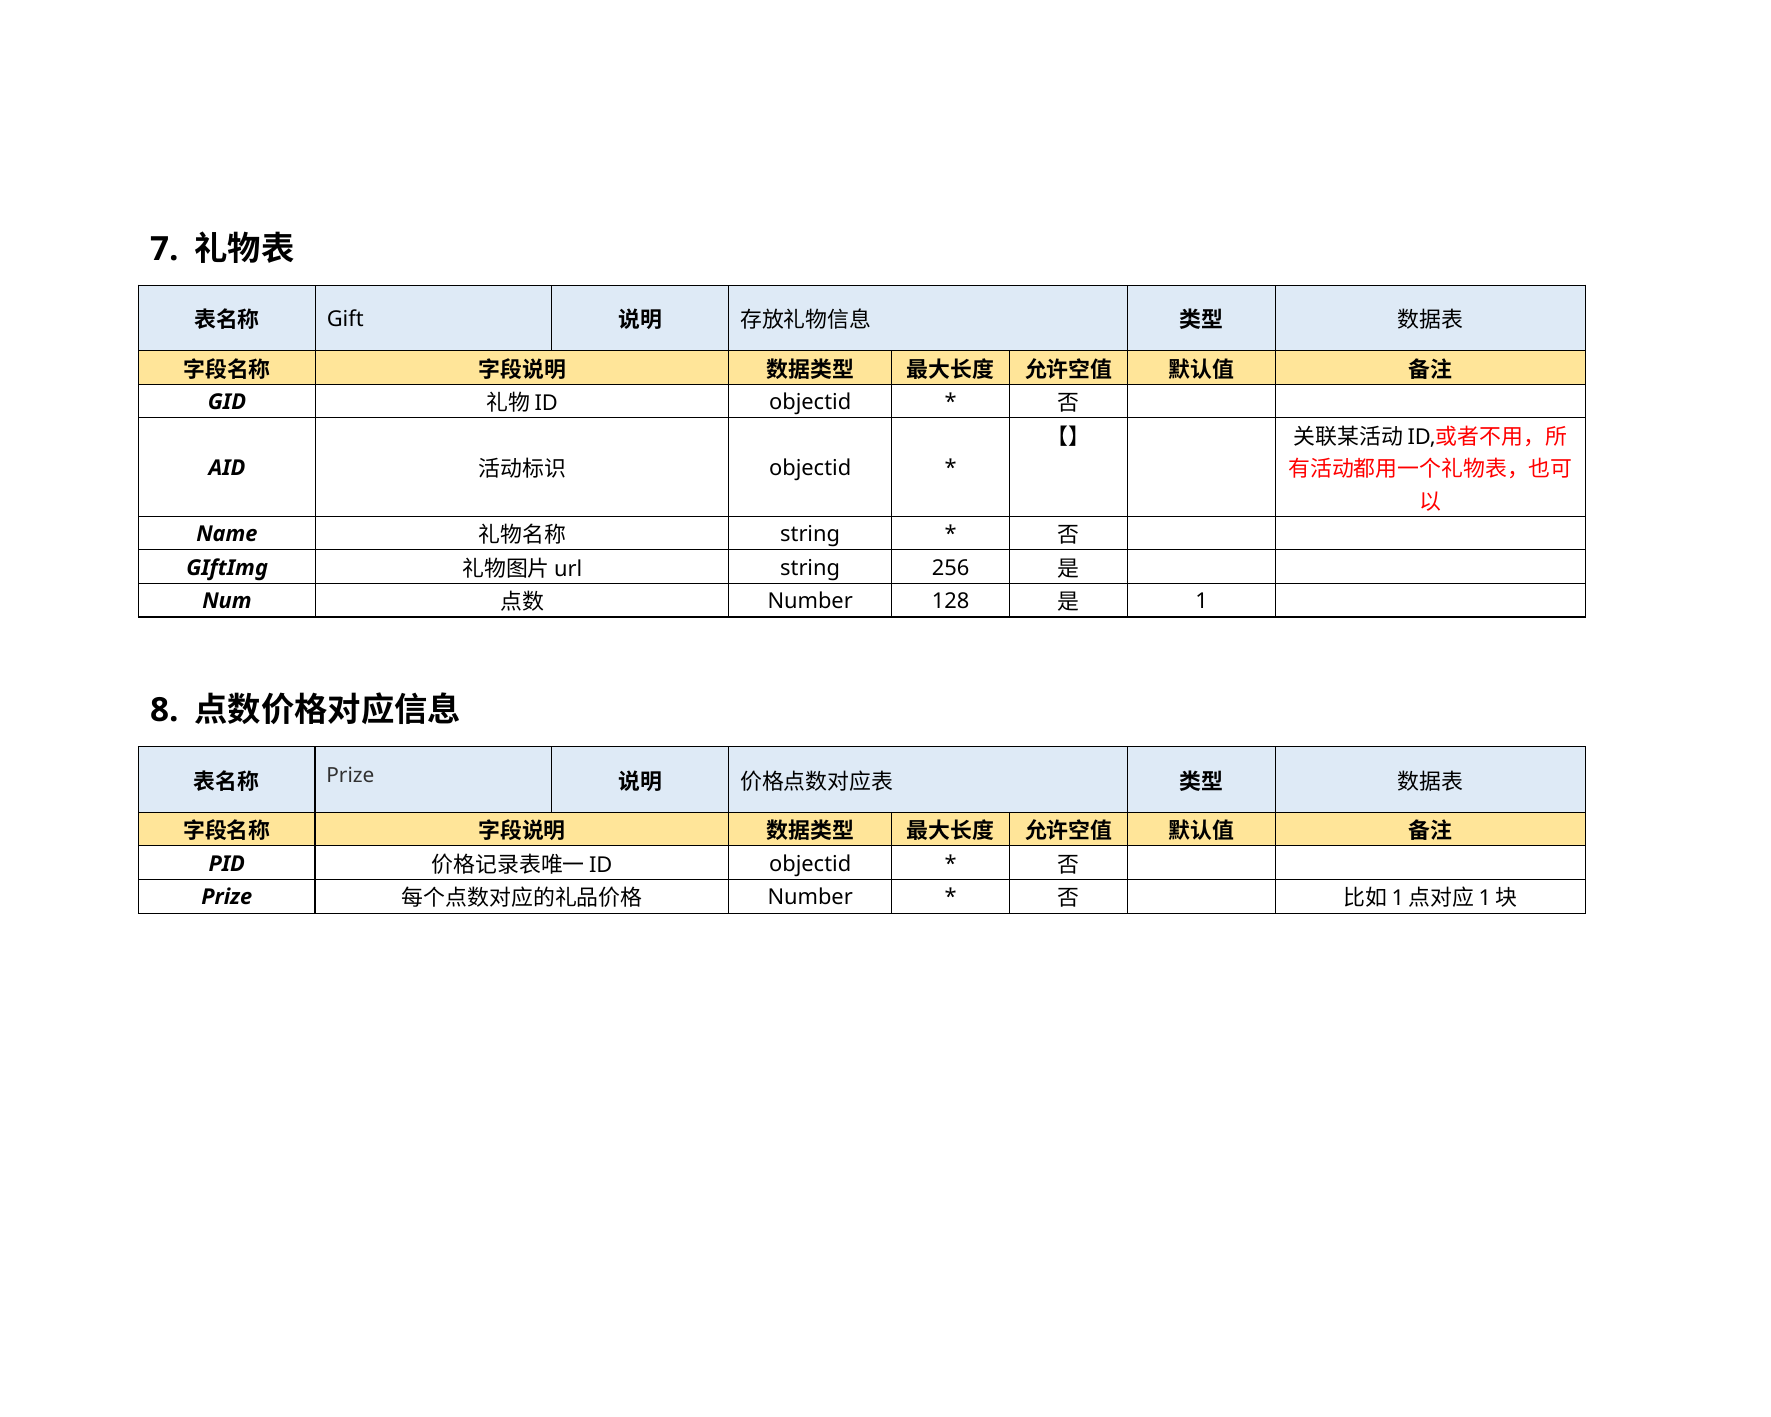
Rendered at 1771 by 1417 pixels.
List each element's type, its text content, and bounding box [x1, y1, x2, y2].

table_cell Number [729, 880, 891, 912]
table_cell * [892, 517, 1009, 549]
table_cell 礼物名称 [316, 517, 728, 549]
title 点数价格对应信息 [150, 675, 1621, 740]
table_cell * [892, 846, 1009, 879]
table_cell Number [729, 584, 891, 616]
table_cell string [729, 517, 891, 549]
table_header 存放礼物信息 [729, 286, 1127, 350]
table_cell 128 [892, 584, 1009, 616]
table_cell 是 [1010, 550, 1127, 583]
table_cell 否 [1010, 880, 1127, 912]
table_cell AID [139, 418, 315, 516]
table_header 说明 [552, 286, 728, 350]
table_cell [1276, 584, 1585, 616]
table_cell [1276, 846, 1585, 879]
table_cell objectid [729, 385, 891, 417]
table_cell 数据类型 [729, 351, 891, 384]
table_header 表名称 [139, 286, 315, 350]
table_cell 256 [892, 550, 1009, 583]
table_cell 备注 [1276, 813, 1585, 845]
table_cell [1128, 550, 1275, 583]
table_cell * [892, 418, 1009, 516]
table_header 数据表 [1276, 286, 1585, 350]
table_cell 最大长度 [892, 351, 1009, 384]
table_cell 字段名称 [139, 813, 314, 845]
table_cell 字段名称 [139, 351, 315, 384]
table_cell [1276, 385, 1585, 417]
table_cell 关联某活动ID,或者不用，所有活动都用一个礼物表，也可以 [1276, 418, 1585, 516]
table_cell 价格记录表唯一ID [316, 846, 728, 879]
table_header 数据表 [1276, 747, 1585, 812]
table_cell 比如1点对应1块 [1276, 880, 1585, 912]
table_cell objectid [729, 418, 891, 516]
table_cell 点数 [316, 584, 728, 616]
table_cell 数据类型 [729, 813, 891, 845]
table_cell * [892, 385, 1009, 417]
table_header 说明 [552, 747, 728, 812]
table_cell [1276, 517, 1585, 549]
table_cell 最大长度 [892, 813, 1009, 845]
table_cell [1128, 880, 1275, 912]
table_cell GIftImg [139, 550, 315, 583]
table_cell 【】 [1010, 418, 1127, 516]
table_cell Prize [139, 880, 314, 912]
title 礼物表 [150, 213, 1621, 278]
table_cell [1128, 385, 1275, 417]
table_header 表名称 [139, 747, 314, 812]
table_header 价格点数对应表 [729, 747, 1127, 812]
table_cell 否 [1010, 385, 1127, 417]
table_cell PID [139, 846, 314, 879]
table_cell 活动标识 [316, 418, 728, 516]
table_cell Name [139, 517, 315, 549]
table_cell 默认值 [1128, 351, 1275, 384]
table_cell 每个点数对应的礼品价格 [316, 880, 728, 912]
table_cell 否 [1010, 846, 1127, 879]
table_cell 是 [1010, 584, 1127, 616]
table_cell objectid [729, 846, 891, 879]
table_cell string [729, 550, 891, 583]
table_cell Num [139, 584, 315, 616]
table_cell 允许空值 [1010, 813, 1127, 845]
table_cell 允许空值 [1010, 351, 1127, 384]
table_cell GID [139, 385, 315, 417]
table_header 类型 [1128, 747, 1275, 812]
table_cell [1128, 418, 1275, 516]
table_header Gift [316, 286, 551, 350]
table_cell 默认值 [1128, 813, 1275, 845]
table_cell 字段说明 [316, 813, 728, 845]
table_cell 备注 [1276, 351, 1585, 384]
table_cell 礼物图片url [316, 550, 728, 583]
table_cell [1128, 517, 1275, 549]
table_cell 字段说明 [316, 351, 728, 384]
table_cell 否 [1010, 517, 1127, 549]
table_cell 礼物ID [316, 385, 728, 417]
table_cell 1 [1128, 584, 1275, 616]
table_header Prize [316, 747, 551, 812]
table_cell [1276, 550, 1585, 583]
table_cell * [892, 880, 1009, 912]
table_header 类型 [1128, 286, 1275, 350]
table_cell [1128, 846, 1275, 879]
